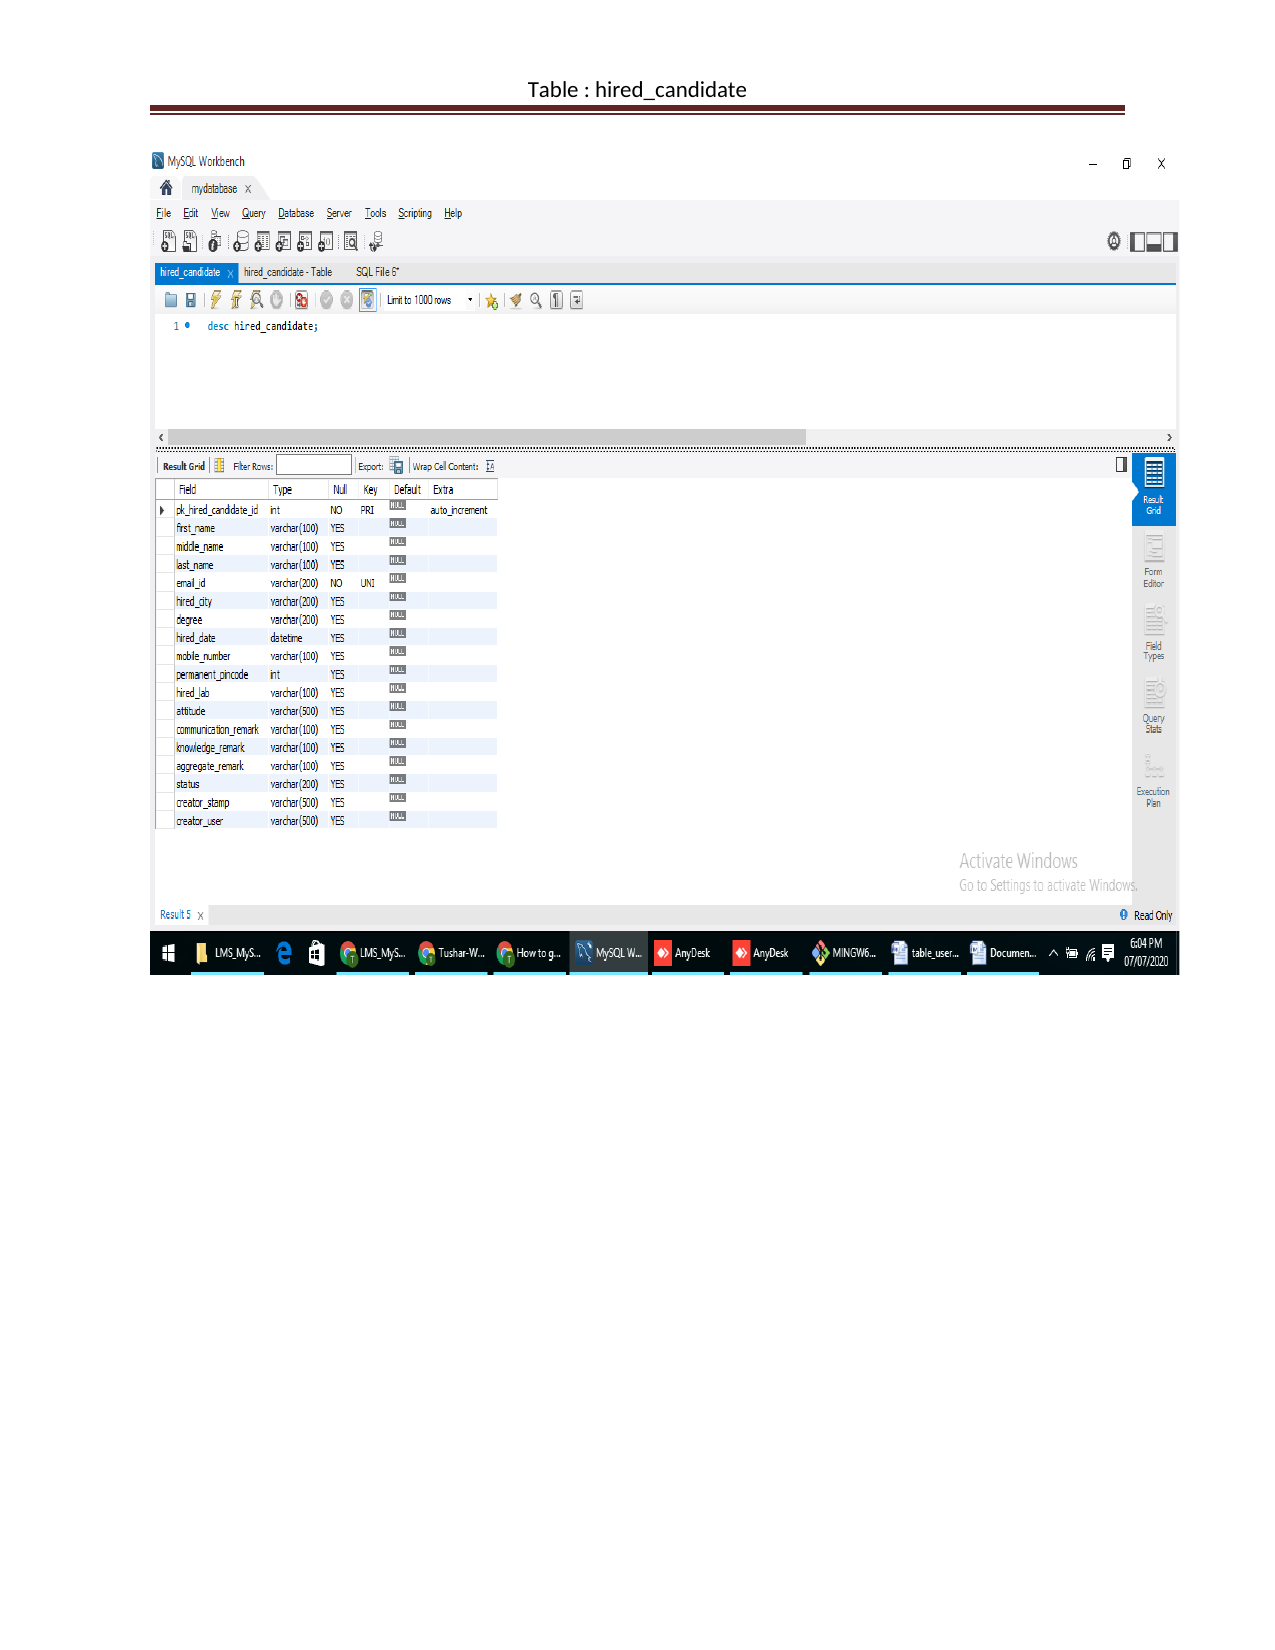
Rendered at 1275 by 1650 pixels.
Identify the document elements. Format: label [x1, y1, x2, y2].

picture [150, 150, 1180, 975]
